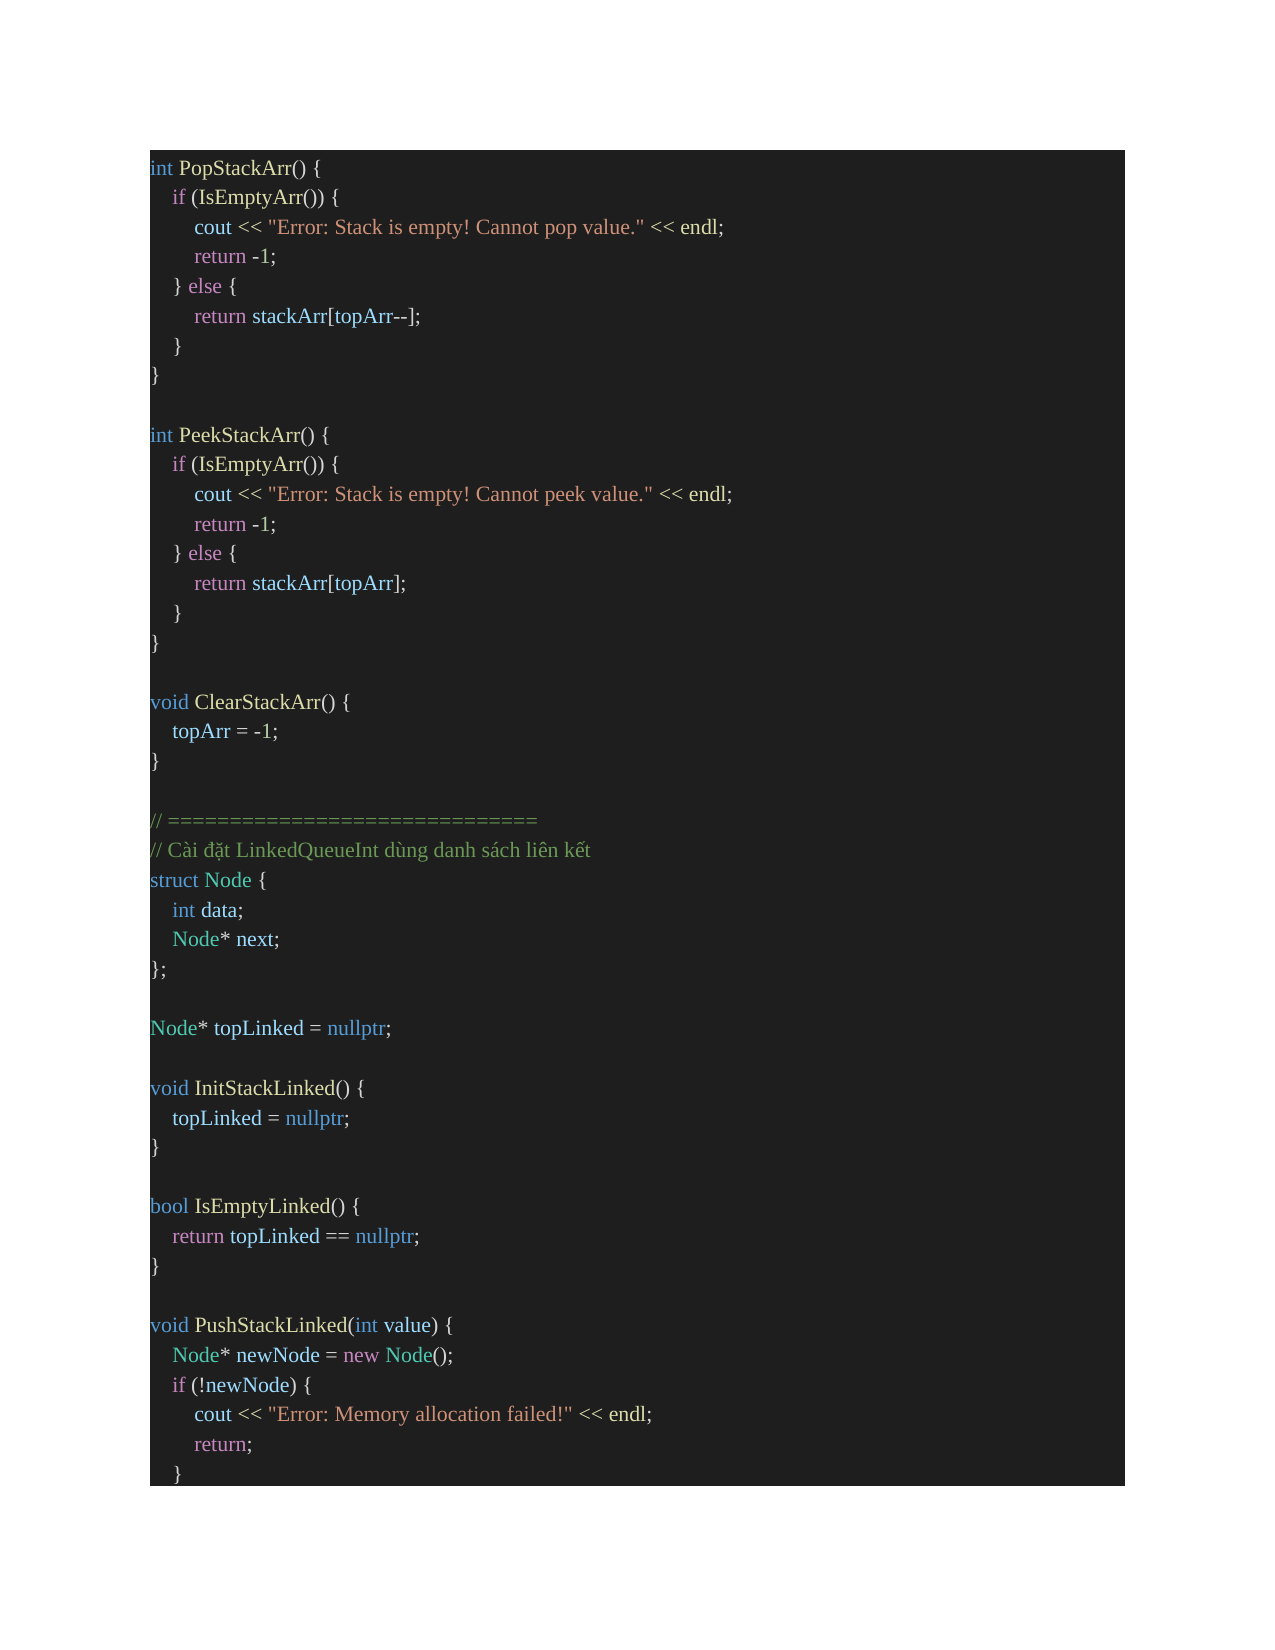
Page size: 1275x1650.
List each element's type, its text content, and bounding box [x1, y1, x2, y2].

text cout << "Error: Stack is empty! Cannot peek value." << endl; [150, 477, 1125, 506]
text return stackArr[topArr--]; [150, 298, 1125, 328]
text topLinked = nullptr; [150, 1100, 1125, 1130]
text topArr = -1; [150, 714, 1125, 744]
text Node* newNode = new Node(); [150, 1337, 1125, 1367]
text return -1; [150, 239, 1125, 269]
text } [150, 1248, 1125, 1278]
text return stackArr[topArr]; [150, 566, 1125, 595]
text int PopStackArr() { [150, 150, 1125, 180]
text } [150, 328, 1125, 358]
text bool IsEmptyLinked() { [150, 1189, 1125, 1219]
text void ClearStackArr() { [150, 684, 1125, 714]
text // Cài đặt LinkedQueueInt dùng danh sách liên kết [150, 833, 1125, 862]
text if (IsEmptyArr()) { [150, 180, 1125, 209]
text } [150, 358, 1125, 387]
text if (!newNode) { [150, 1367, 1125, 1397]
text int PeekStackArr() { [150, 417, 1125, 447]
text void PushStackLinked(int value) { [150, 1308, 1125, 1337]
text return topLinked == nullptr; [150, 1219, 1125, 1248]
text return; [150, 1427, 1125, 1456]
text } [150, 1456, 1125, 1486]
text struct Node { [150, 862, 1125, 892]
text int data; [150, 892, 1125, 922]
text cout << "Error: Memory allocation failed!" << endl; [150, 1397, 1125, 1427]
text cout << "Error: Stack is empty! Cannot pop value." << endl; [150, 209, 1125, 239]
text } [150, 595, 1125, 625]
text void InitStackLinked() { [150, 1070, 1125, 1100]
text if (IsEmptyArr()) { [150, 447, 1125, 477]
text // ============================== [150, 803, 1125, 833]
text } else { [150, 269, 1125, 298]
text return -1; [150, 506, 1125, 536]
text Node* topLinked = nullptr; [150, 1011, 1125, 1041]
text Node* next; [150, 922, 1125, 952]
text } [150, 1130, 1125, 1159]
text } [150, 744, 1125, 773]
text } [150, 625, 1125, 655]
text }; [150, 952, 1125, 981]
text } else { [150, 536, 1125, 566]
